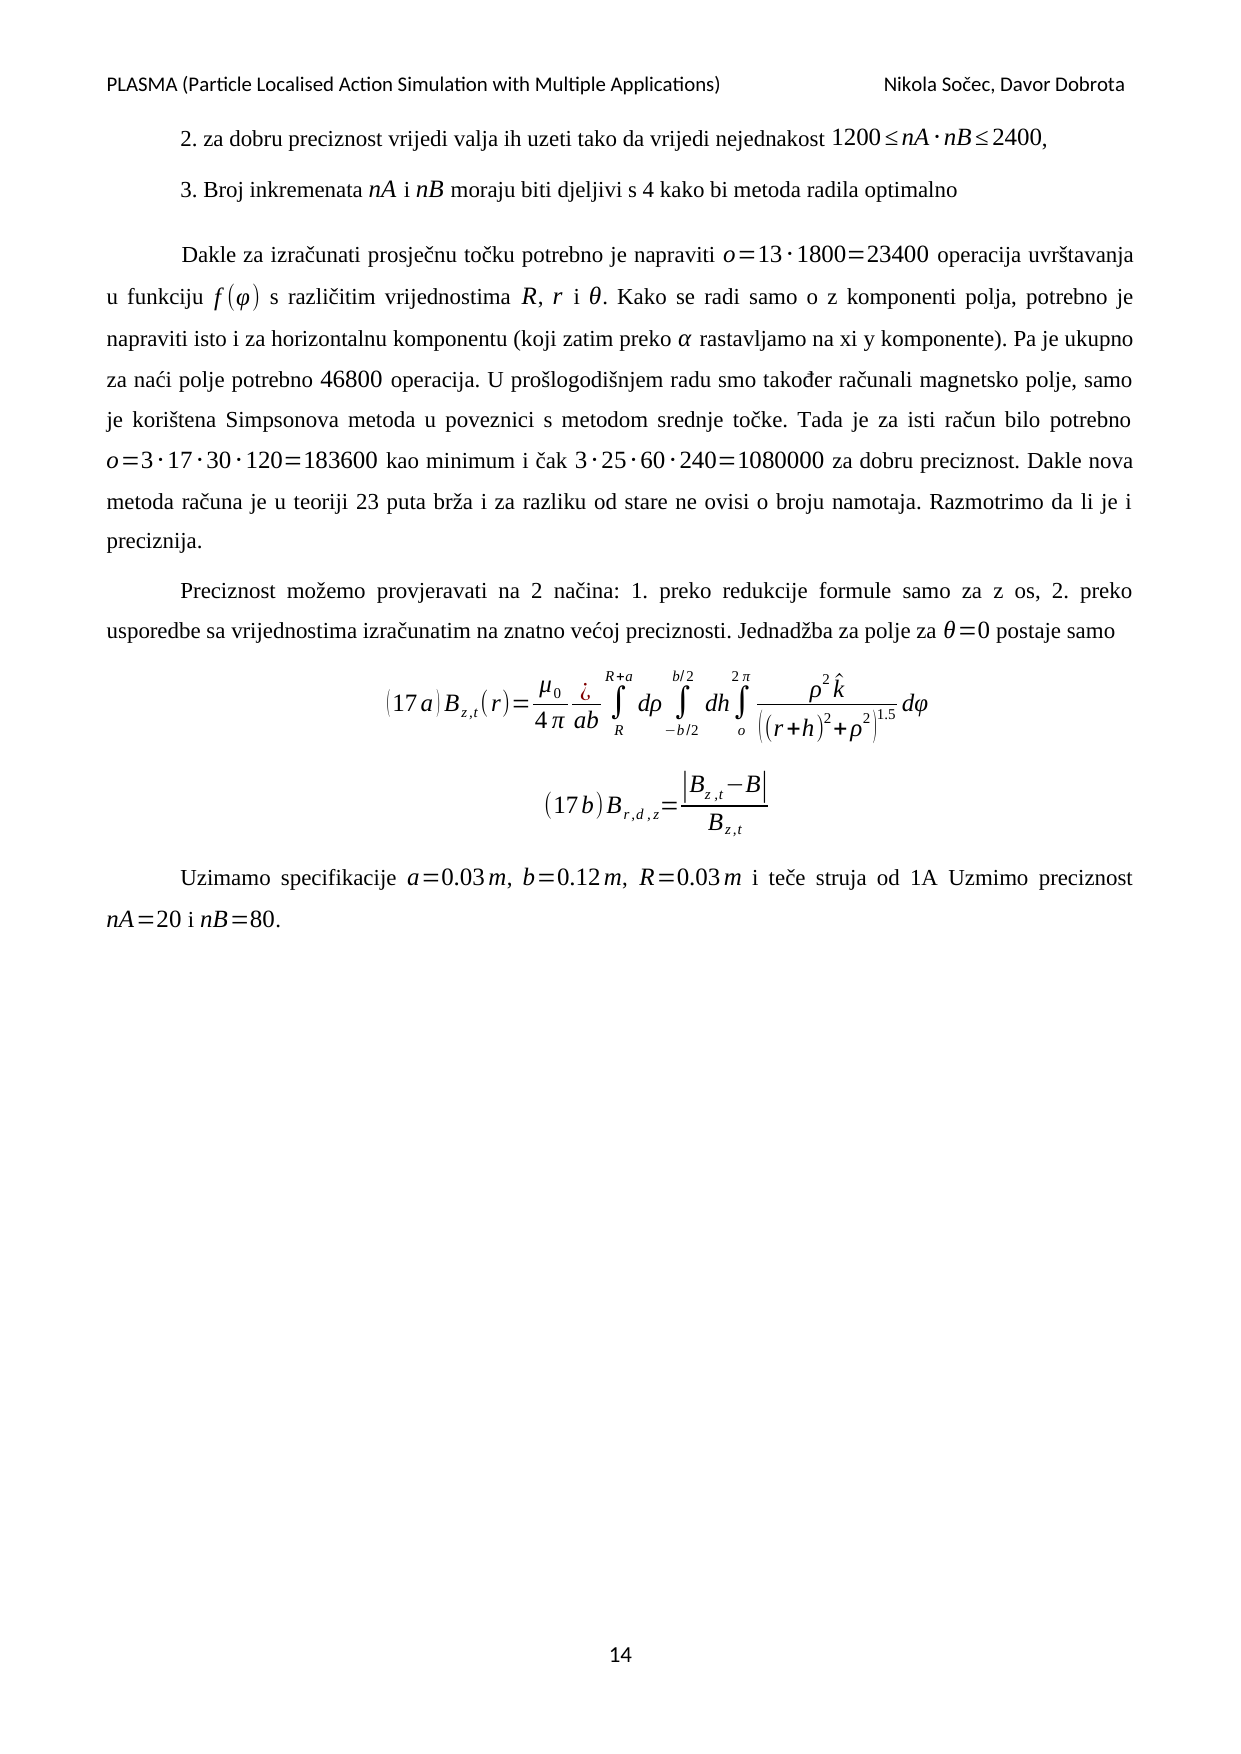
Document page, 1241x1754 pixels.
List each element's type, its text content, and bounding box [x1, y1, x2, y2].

text Dakle za izračunati prosječnu točku potrebno je napraviti operacija uvrštavanja u funkciju s različitim vrijednostima , i . Kako se radi samo o z komponenti polja, potrebno je napraviti isto i za horizontalnu komponentu (koji zatim preko rastavljamo na xi y komponente). Pa je ukupno za naći polje potrebno operacija. U prošlogodišnjem radu smo također računali magnetsko polje, samo je korištena Simpsonova metoda u poveznici s metodom srednje točke. Tada je za isti račun bilo potrebno kao minimum i čak za dobru preciznost. Dakle nova metoda računa je u teoriji 23 puta brža i za razliku od stare ne ovisi o broju namotaja. Razmotrimo da li je i preciznija. [106, 241, 1134, 553]
text Preciznost možemo provjeravati na 2 načina: 1. preko redukcije formule samo za z os, 2. preko usporedbe sa vrijednostima izračunatim na znatno većoj preciznosti. Jednadžba za polje za postaje samo [106, 577, 1134, 644]
text Uzimamo specifikacije , , i teče struja od 1A Uzmimo preciznost i . [106, 863, 1134, 933]
text 3. Broj inkremenata i moraju biti djeljivi s 4 kako bi metoda radila optimalno [106, 175, 1134, 203]
text 2. za dobru preciznost vrijedi valja ih uzeti tako da vrijedi nejednakost , [106, 124, 1134, 152]
